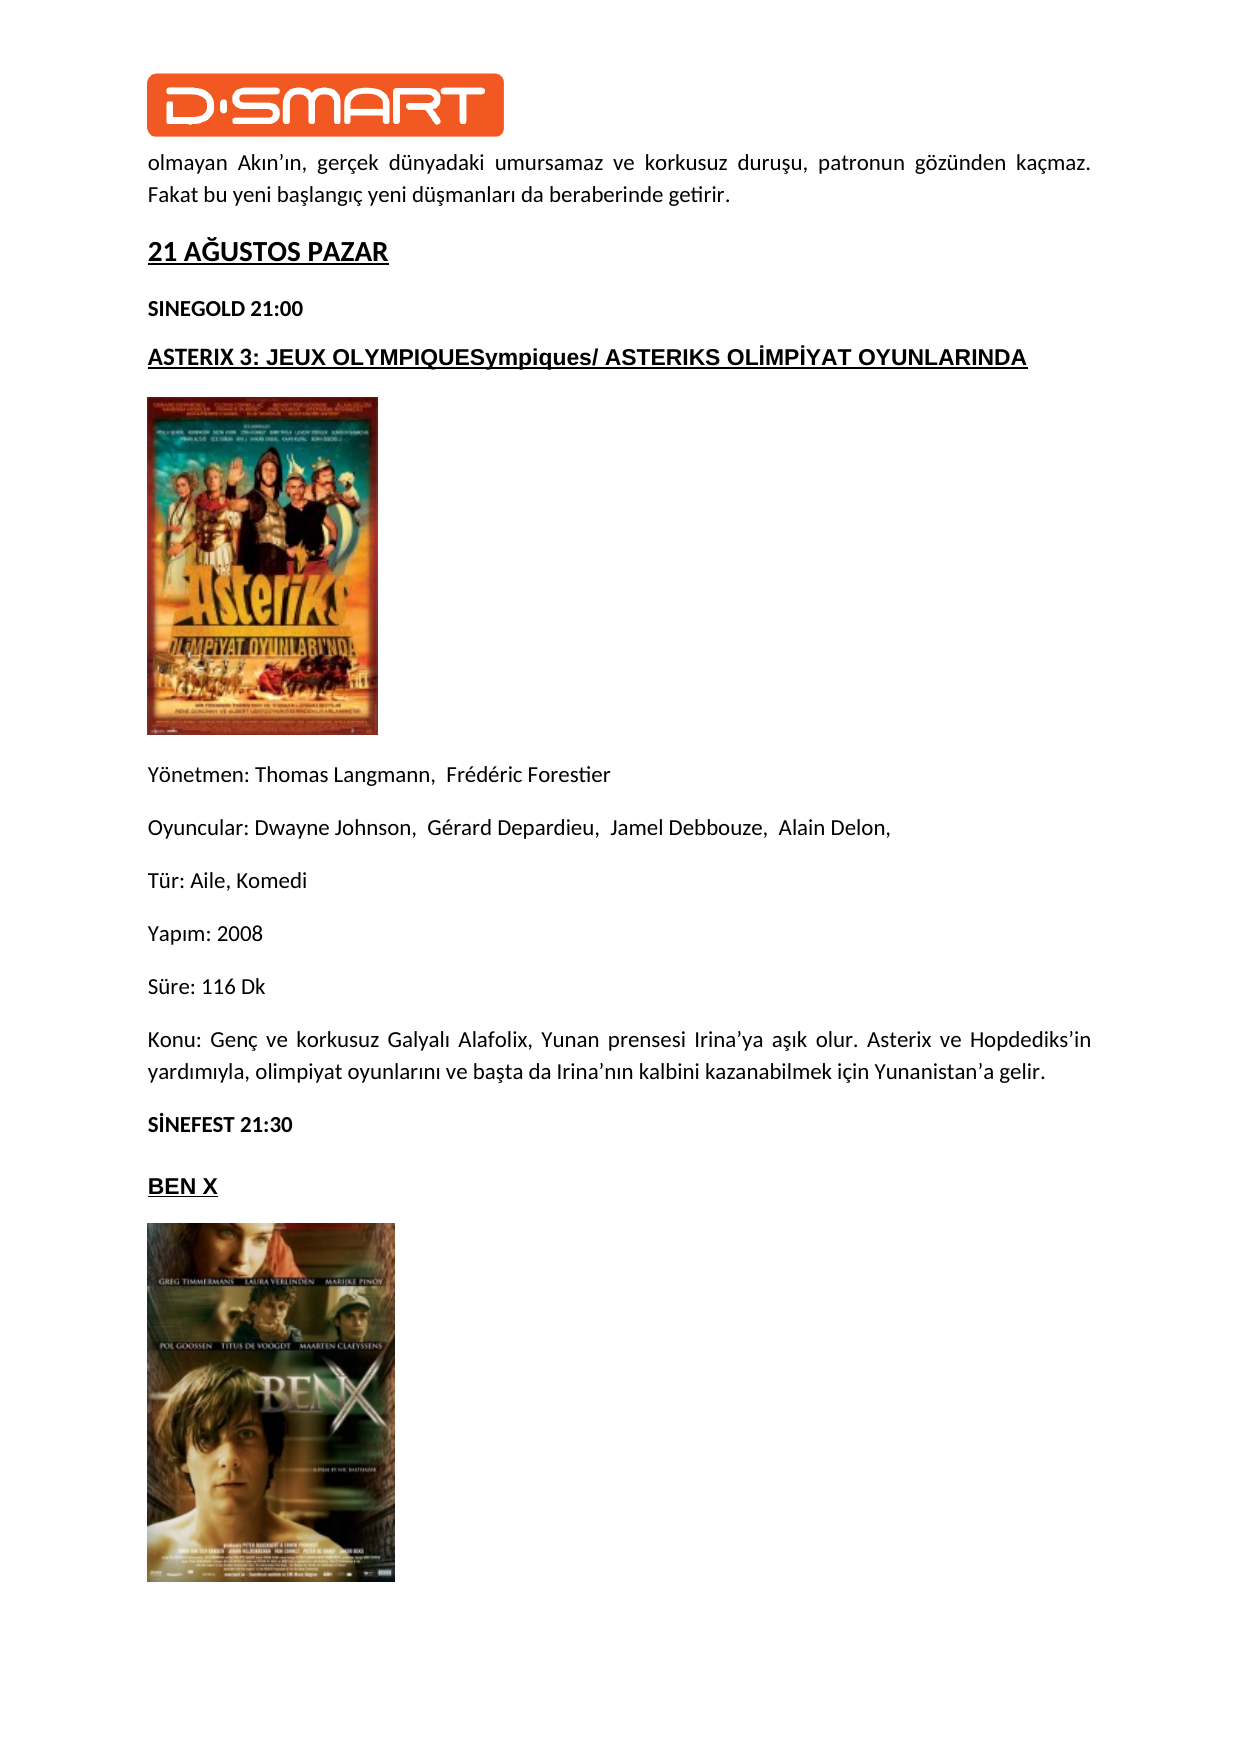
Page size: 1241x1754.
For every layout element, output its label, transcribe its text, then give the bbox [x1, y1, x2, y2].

text Süre: 116 Dk [148, 972, 1093, 1000]
picture [147, 1223, 395, 1582]
text Oyuncular: Dwayne Johnson, Gérard Depardieu, Jamel Debbouze, Alain Delon, [148, 813, 1093, 841]
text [148, 148, 1093, 208]
text SİNEFEST 21:30 [148, 1110, 1093, 1138]
text Konu: Genç ve korkusuz Galyalı Alafolix, Yunan prensesi Irina’ya aşık olur. Asterix ve Hopdediks’in yardımıyla, olimpiyat oyunlarını ve başta da Irina’nın kalbini kazanabilmek için Yunanistan’a gelir. [148, 1025, 1093, 1085]
picture [147, 73, 504, 137]
text Yönetmen: Thomas Langmann, Frédéric Forestier [148, 760, 1093, 788]
text ASTERIX 3: JEUX OLYMPIQUESympiques/ ASTERIKS OLİMPİYAT OYUNLARINDA [148, 341, 1093, 372]
text Tür: Aile, Komedi [148, 866, 1093, 894]
text BEN X [148, 1173, 1093, 1199]
text Yapım: 2008 [148, 919, 1093, 947]
text 21 AĞUSTOS PAZAR [148, 233, 1093, 268]
picture [147, 397, 378, 735]
text SINEGOLD 21:00 [148, 294, 1093, 323]
